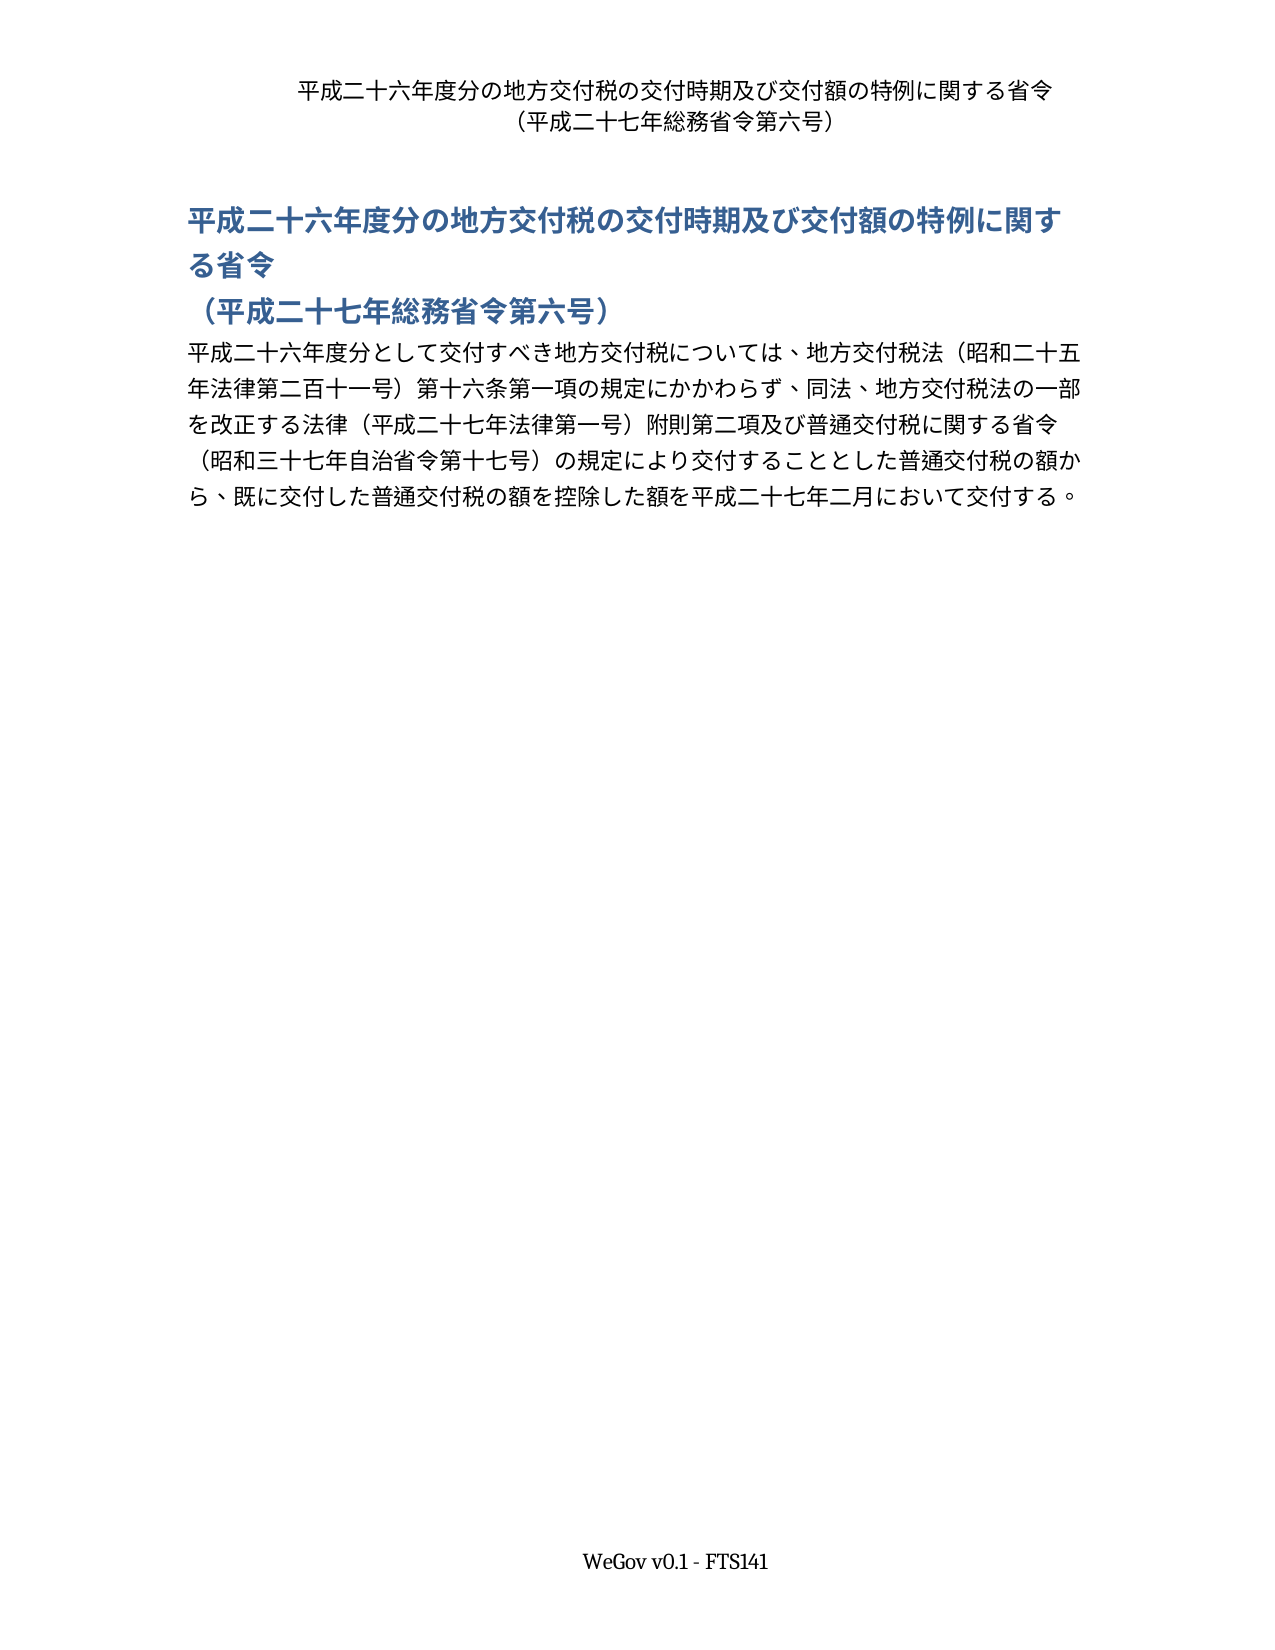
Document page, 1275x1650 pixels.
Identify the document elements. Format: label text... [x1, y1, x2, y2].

text 平成二十六年度分として交付すべき地方交付税については、地方交付税法（昭和二十五年法律第二百十一号）第十六条第一項の規定にかかわらず、同法、地方交付税法の一部を改正する法律（平成二十七年法律第一号）附則第二項及び普通交付税に関する省令（昭和三十七年自治省令第十七号）の規定により交付することとした普通交付税の額から、既に交付した普通交付税の額を控除した額を平成二十七年二月において交付する。 [187, 337, 1087, 512]
subtitle 平成二十六年度分の地方交付税の交付時期及び交付額の特例に関する省令 （平成二十七年総務省令第六号） [187, 200, 1087, 331]
